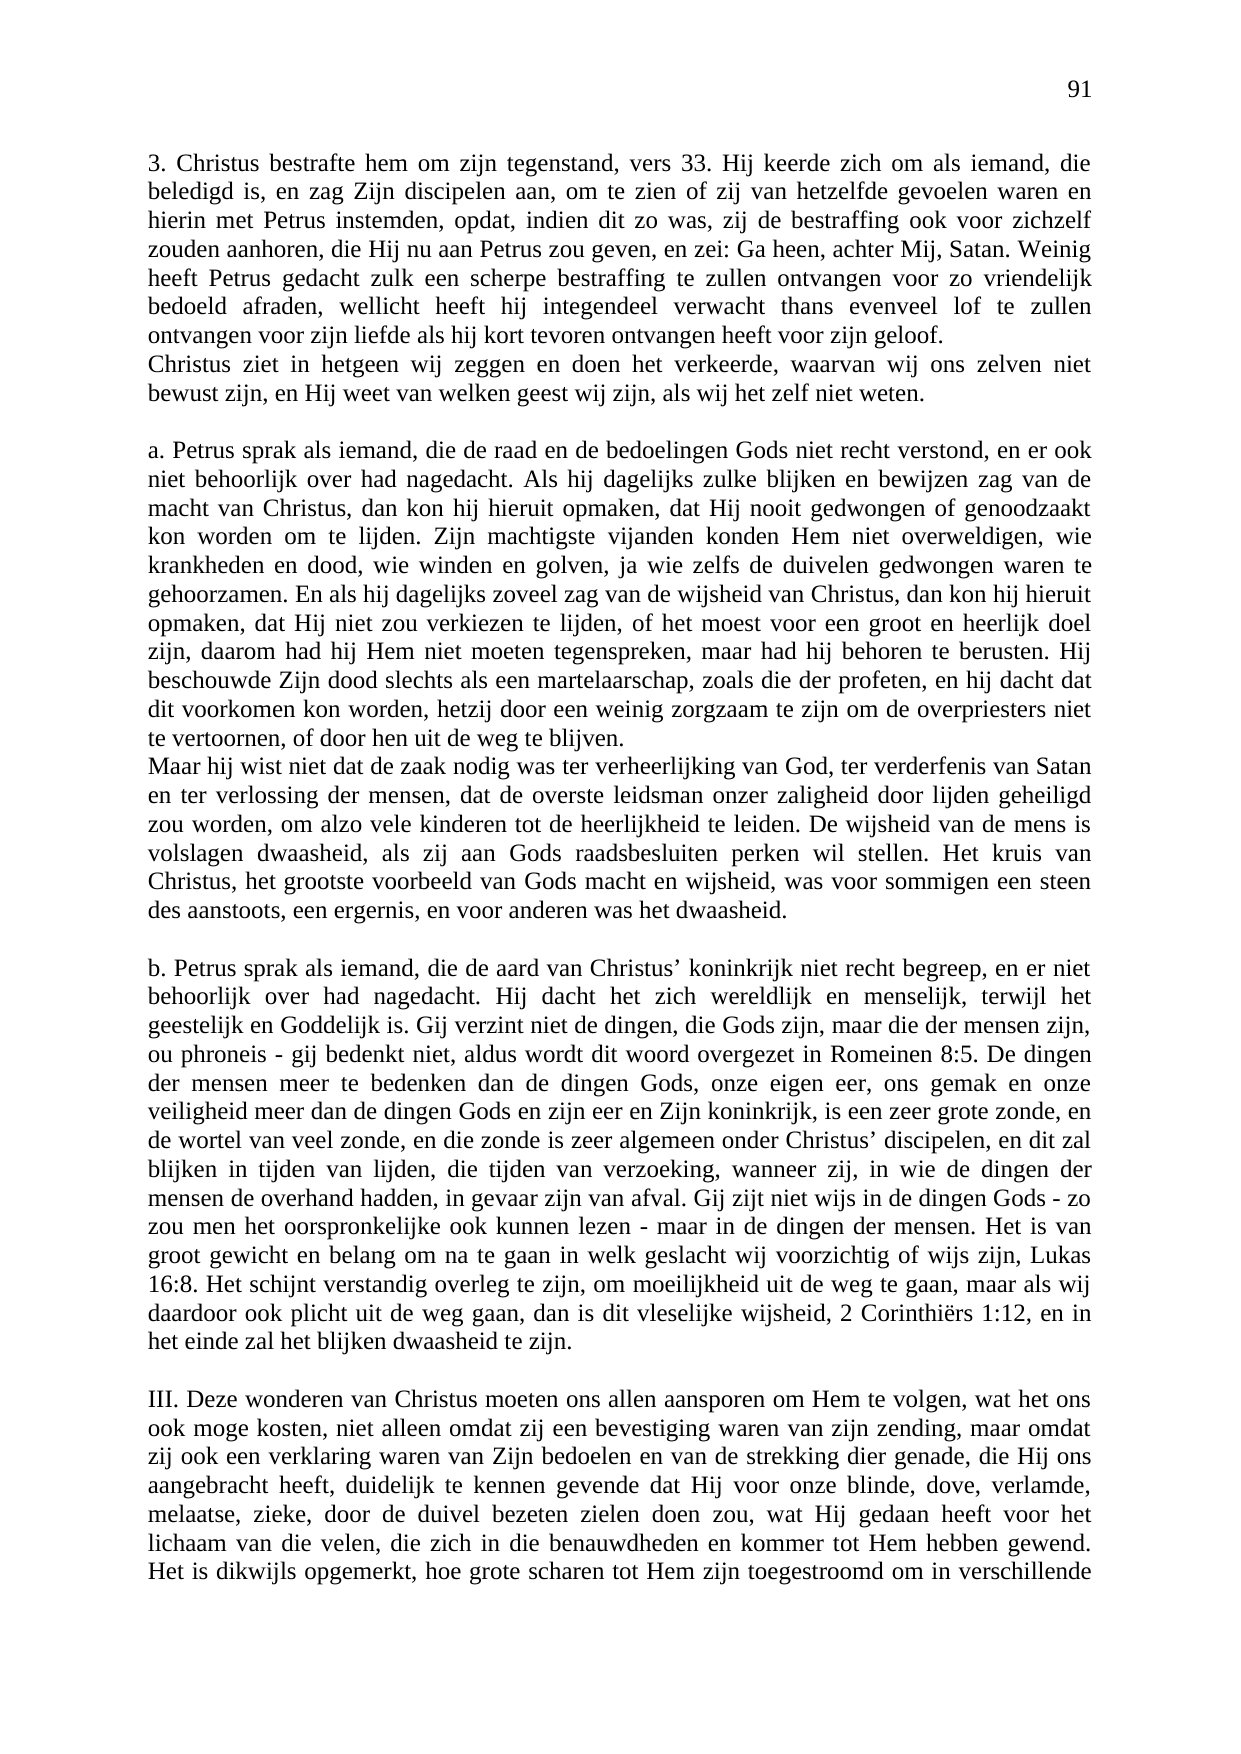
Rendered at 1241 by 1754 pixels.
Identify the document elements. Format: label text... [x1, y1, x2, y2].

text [148, 1384, 1093, 1585]
text 3. Christus bestrafte hem om zijn tegenstand, vers 33. Hij keerde zich om als iemand, die beledigd is, en zag Zijn discipelen aan, om te zien of zij van hetzelfde gevoelen waren en hierin met Petrus instemden, opdat, indien dit zo was, zij de bestraffing ook voor zichzelf zouden aanhoren, die Hij nu aan Petrus zou geven, en zei: Ga heen, achter Mij, Satan. Weinig heeft Petrus gedacht zulk een scherpe bestraffing te zullen ontvangen voor zo vriendelijk bedoeld afraden, wellicht heeft hij integendeel verwacht thans evenveel lof te zullen ontvangen voor zijn liefde als hij kort tevoren ontvangen heeft voor zijn geloof. [148, 148, 1093, 349]
text b. Petrus sprak als iemand, die de aard van Christus’ koninkrijk niet recht begreep, en er niet behoorlijk over had nagedacht. Hij dacht het zich wereldlijk en menselijk, terwijl het geestelijk en Goddelijk is. Gij verzint niet de dingen, die Gods zijn, maar die der mensen zijn, ou phroneis - gij bedenkt niet, aldus wordt dit woord overgezet in Romeinen 8:5. De dingen der mensen meer te bedenken dan de dingen Gods, onze eigen eer, ons gemak en onze veiligheid meer dan de dingen Gods en zijn eer en Zijn koninkrijk, is een zeer grote zonde, en de wortel van veel zonde, en die zonde is zeer algemeen onder Christus’ discipelen, en dit zal blijken in tijden van lijden, die tijden van verzoeking, wanneer zij, in wie de dingen der mensen de overhand hadden, in gevaar zijn van afval. Gij zijt niet wijs in de dingen Gods - zo zou men het oorspronkelijke ook kunnen lezen - maar in de dingen der mensen. Het is van groot gewicht en belang om na te gaan in welk geslacht wij voorzichtig of wijs zijn, Lukas 16:8. Het schijnt verstandig overleg te zijn, om moeilijkheid uit de weg te gaan, maar als wij daardoor ook plicht uit de weg gaan, dan is dit vleselijke wijsheid, 2 Corinthiërs 1:12, en in het einde zal het blijken dwaasheid te zijn. [148, 953, 1093, 1355]
text Maar hij wist niet dat de zaak nodig was ter verheerlijking van God, ter verderfenis van Satan en ter verlossing der mensen, dat de overste leidsman onzer zaligheid door lijden geheiligd zou worden, om alzo vele kinderen tot de heerlijkheid te leiden. De wijsheid van de mens is volslagen dwaasheid, als zij aan Gods raadsbesluiten perken wil stellen. Het kruis van Christus, het grootste voorbeeld van Gods macht en wijsheid, was voor sommigen een steen des aanstoots, een ergernis, en voor anderen was het dwaasheid. [148, 751, 1093, 924]
text Christus ziet in hetgeen wij zeggen en doen het verkeerde, waarvan wij ons zelven niet bewust zijn, en Hij weet van welken geest wij zijn, als wij het zelf niet weten. [148, 349, 1093, 406]
text a. Petrus sprak als iemand, die de raad en de bedoelingen Gods niet recht verstond, en er ook niet behoorlijk over had nagedacht. Als hij dagelijks zulke blijken en bewijzen zag van de macht van Christus, dan kon hij hieruit opmaken, dat Hij nooit gedwongen of genoodzaakt kon worden om te lijden. Zijn machtigste vijanden konden Hem niet overweldigen, wie krankheden en dood, wie winden en golven, ja wie zelfs de duivelen gedwongen waren te gehoorzamen. En als hij dagelijks zoveel zag van de wijsheid van Christus, dan kon hij hieruit opmaken, dat Hij niet zou verkiezen te lijden, of het moest voor een groot en heerlijk doel zijn, daarom had hij Hem niet moeten tegenspreken, maar had hij behoren te berusten. Hij beschouwde Zijn dood slechts als een martelaarschap, zoals die der profeten, en hij dacht dat dit voorkomen kon worden, hetzij door een weinig zorgzaam te zijn om de overpriesters niet te vertoornen, of door hen uit de weg te blijven. [148, 435, 1093, 751]
